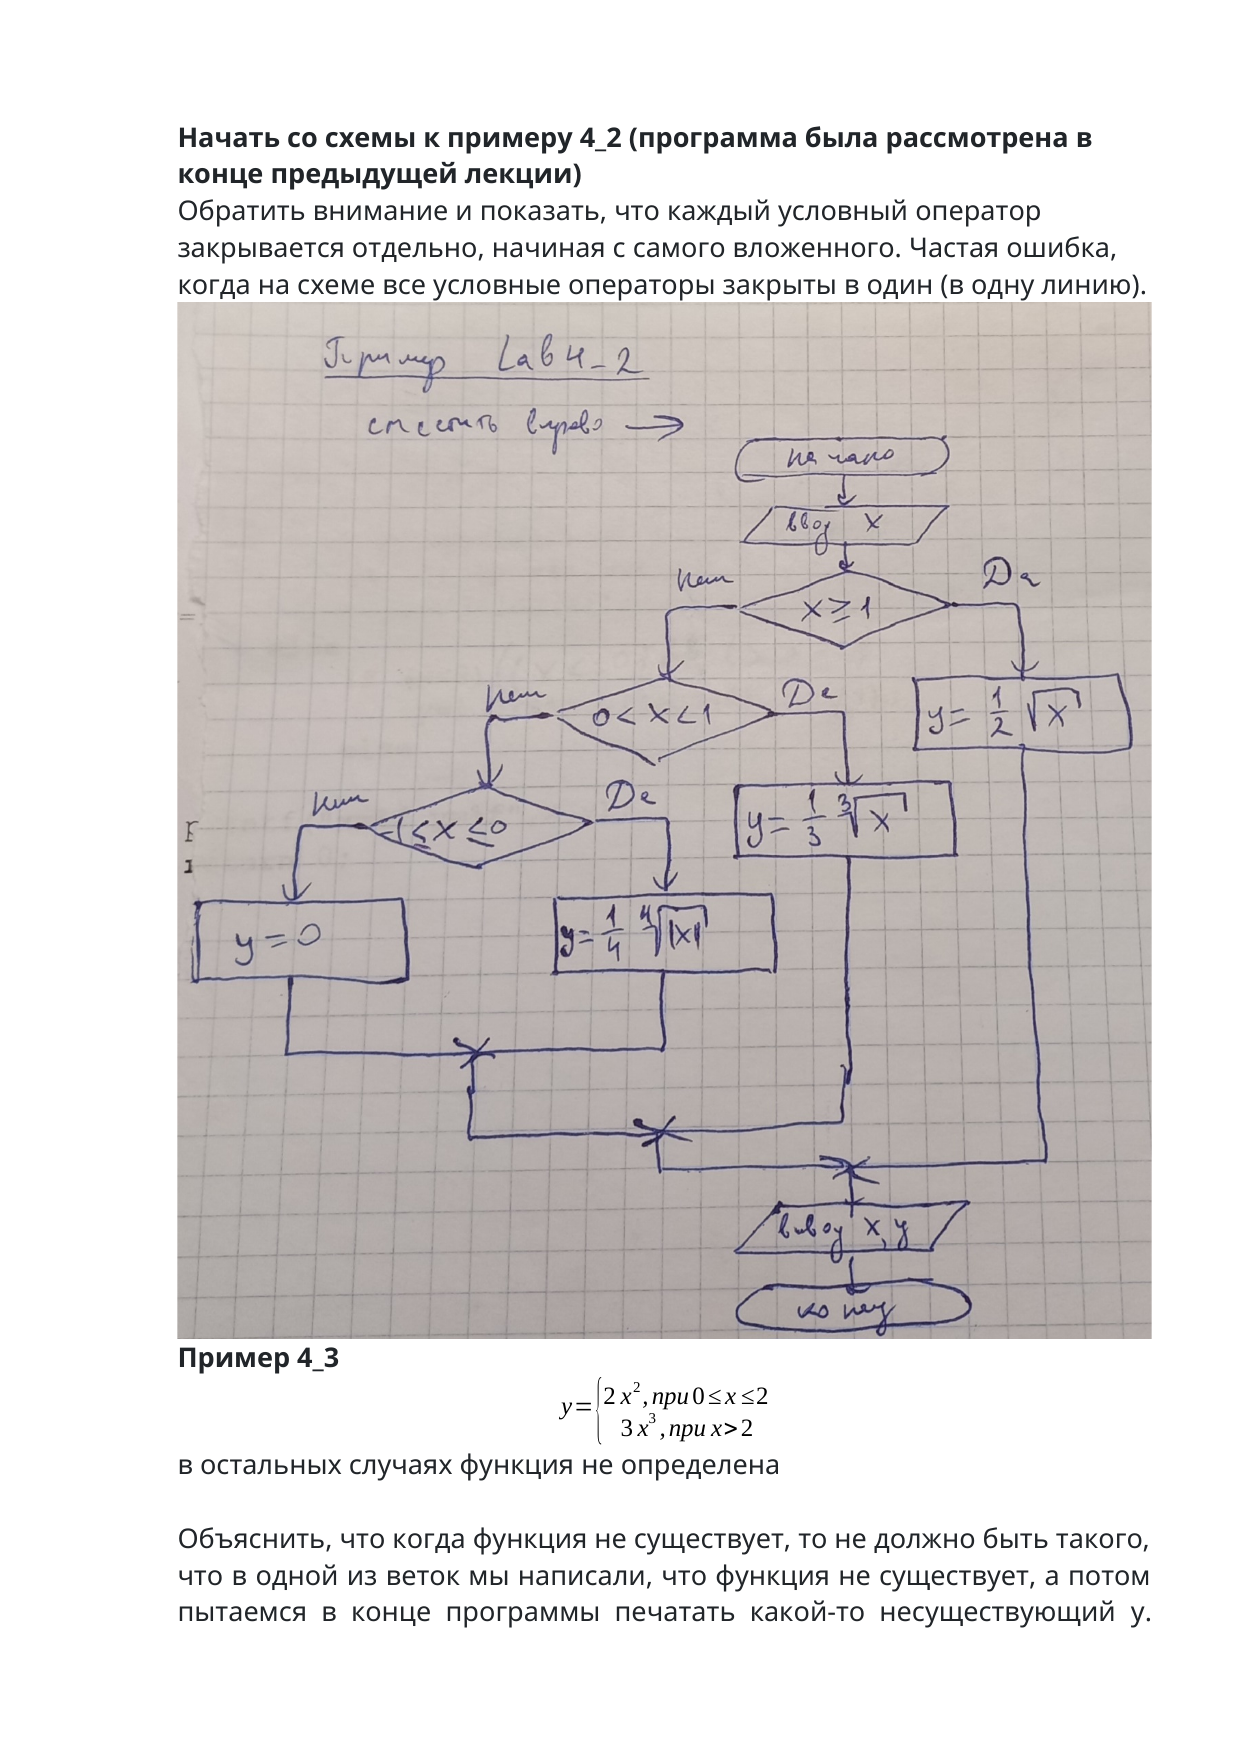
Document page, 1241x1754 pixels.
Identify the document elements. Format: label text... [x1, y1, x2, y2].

text Пример 4_3 [177, 1339, 1152, 1375]
text в остальных случаях функция не определена [177, 1445, 1152, 1482]
text Обратить внимание и показать, что каждый условный оператор закрывается отдельно, начиная с самого вложенного. Частая ошибка, когда на схеме все условные операторы закрыты в один (в одну линию). [177, 192, 1152, 302]
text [177, 1519, 1152, 1630]
text Начать со схемы к примеру 4_2 (программа была рассмотрена в конце предыдущей лекции) [177, 118, 1152, 192]
picture [177, 302, 1152, 1339]
